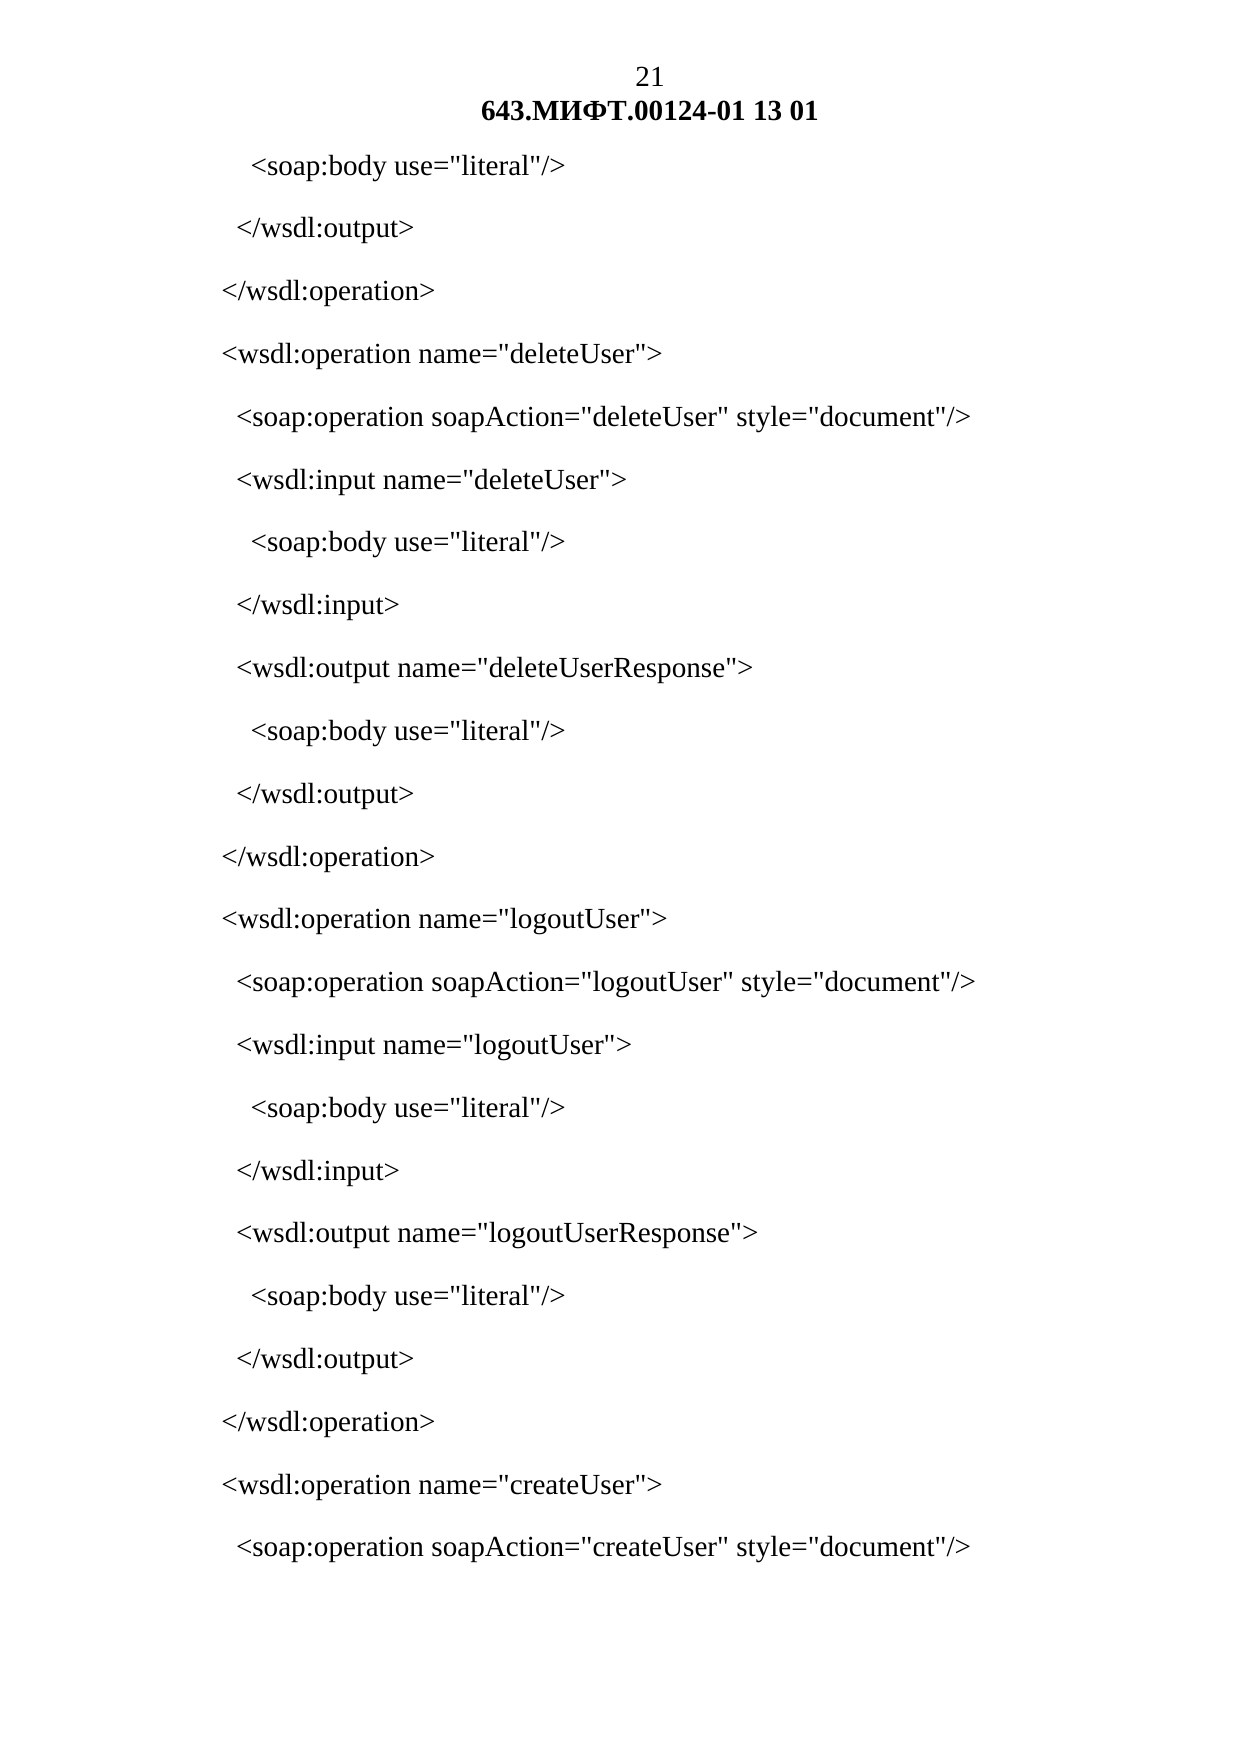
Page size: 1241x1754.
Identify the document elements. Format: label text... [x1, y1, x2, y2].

text <soap:body use="literal"/> [118, 524, 1181, 558]
text <wsdl:output name="deleteUserResponse"> [118, 650, 1181, 684]
text <wsdl:output name="logoutUserResponse"> [118, 1216, 1181, 1249]
text <wsdl:input name="deleteUser"> [118, 462, 1181, 495]
text <wsdl:operation name="deleteUser"> [118, 336, 1181, 370]
text <soap:body use="literal"/> [118, 713, 1181, 747]
text </wsdl:operation> [118, 273, 1181, 307]
text <soap:body use="literal"/> [118, 1278, 1181, 1312]
text <wsdl:input name="logoutUser"> [118, 1027, 1181, 1061]
text <wsdl:operation name="logoutUser"> [118, 901, 1181, 935]
text <soap:body use="literal"/> [118, 148, 1181, 181]
text <soap:operation soapAction="deleteUser" style="document"/> [118, 399, 1181, 432]
text <soap:body use="literal"/> [118, 1090, 1181, 1123]
text </wsdl:output> [118, 776, 1181, 809]
text </wsdl:output> [118, 1341, 1181, 1375]
text </wsdl:operation> [118, 839, 1181, 872]
text </wsdl:operation> [118, 1404, 1181, 1437]
text <soap:operation soapAction="createUser" style="document"/> [118, 1529, 1181, 1563]
text </wsdl:input> [118, 587, 1181, 621]
text </wsdl:input> [118, 1153, 1181, 1186]
text <wsdl:operation name="createUser"> [118, 1467, 1181, 1500]
text <soap:operation soapAction="logoutUser" style="document"/> [118, 964, 1181, 998]
text </wsdl:output> [118, 211, 1181, 244]
